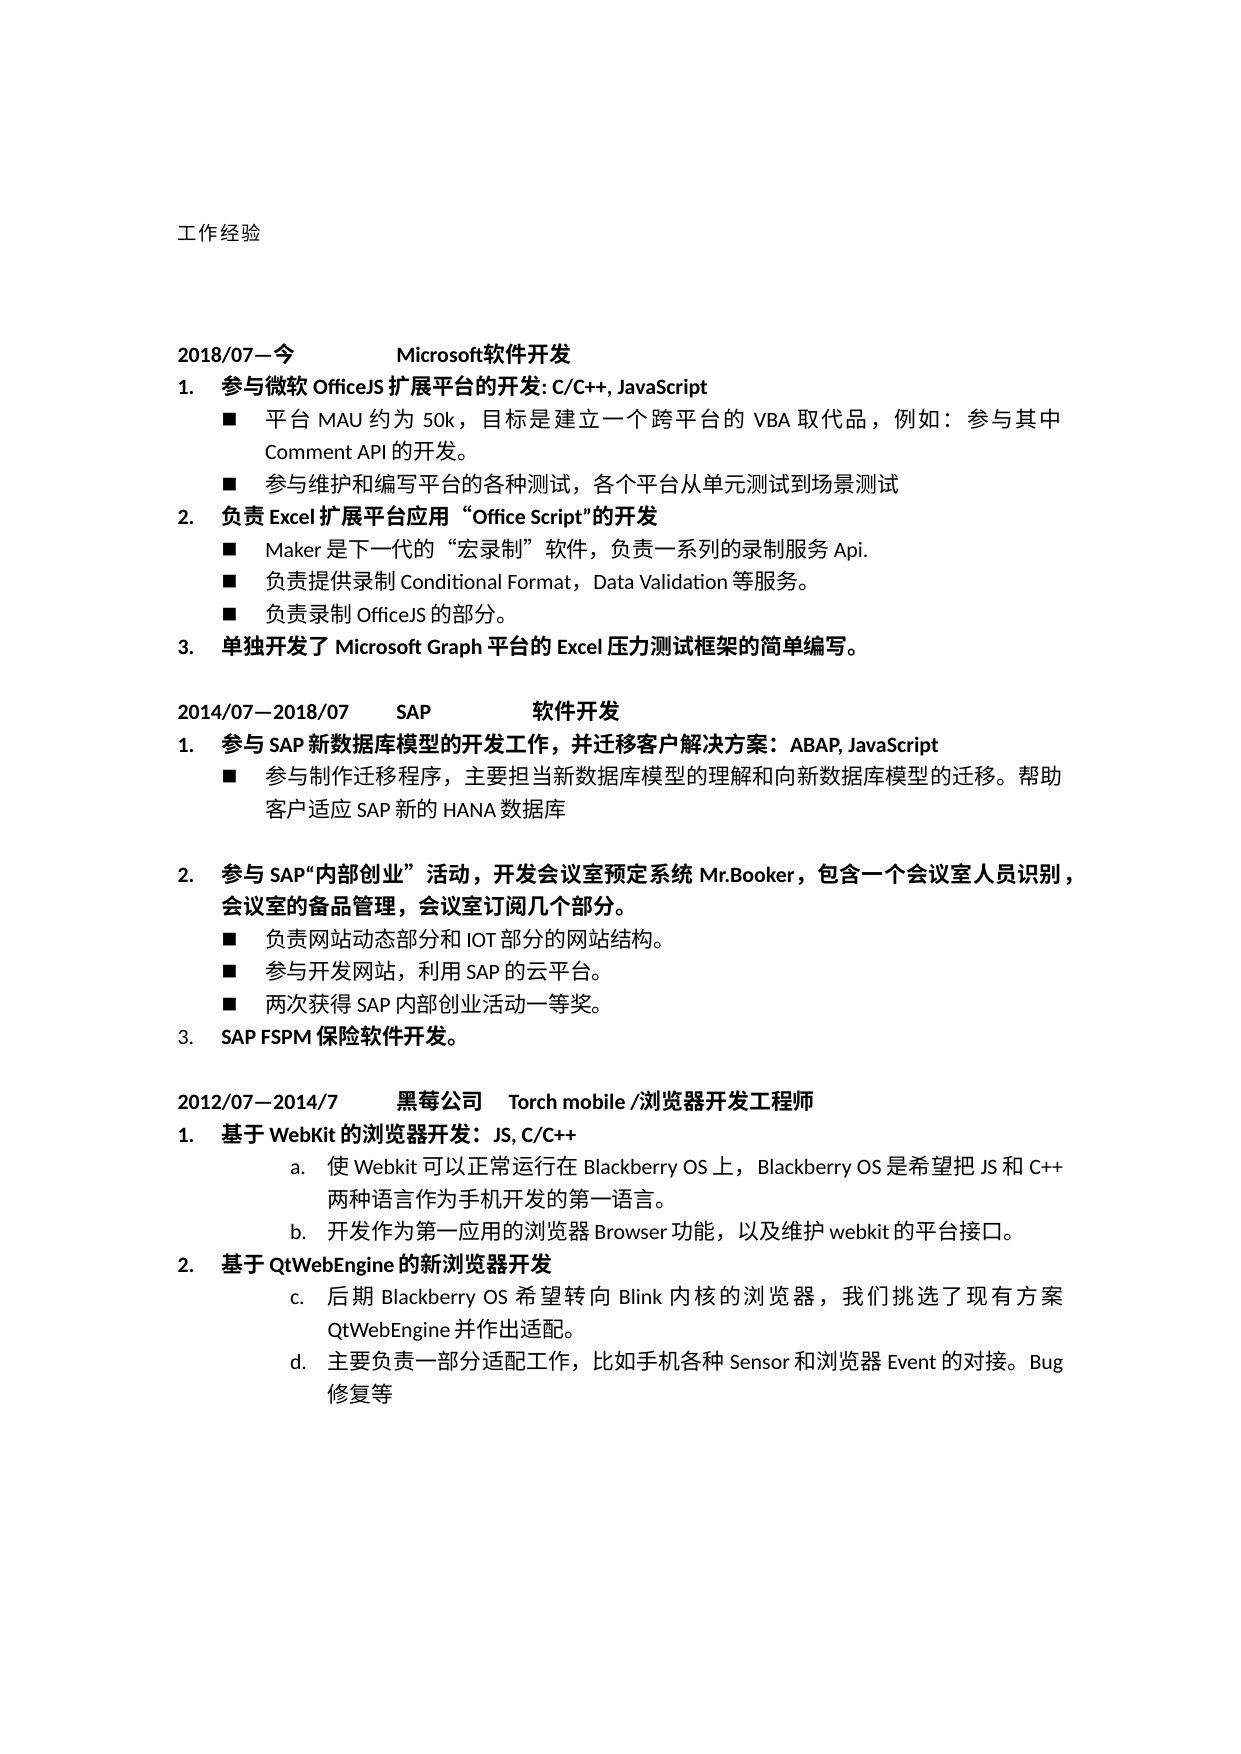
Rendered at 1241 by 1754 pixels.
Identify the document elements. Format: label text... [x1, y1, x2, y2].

list 参与SAP“内部创业”活动，开发会议室预定系统Mr.Booker，包含一个会议室人员识别，会议室的备品管理，会议室订阅几个部分。 [177, 856, 1063, 921]
text 2018/07—今 Microsoft 软件开发 [177, 336, 1063, 369]
list 平台MAU约为50k，目标是建立一个跨平台的VBA取代品，例如：参与其中Comment API的开发。 [221, 401, 1063, 466]
text 2012/07—2014/7 黑莓公司 Torch mobile /浏览器开发工程师 [177, 1084, 1063, 1116]
list 参与开发网站，利用SAP的云平台。 [221, 954, 1063, 986]
list Maker是下一代的“宏录制”软件，负责一系列的录制服务Api. [221, 531, 1063, 564]
list 负责提供录制Conditional Format，Data Validation等服务。 [221, 564, 1063, 596]
text 2014/07—2018/07 SAP 软件开发 [177, 694, 1063, 726]
list 使Webkit可以正常运行在Blackberry OS上，Blackberry OS是希望把JS和C++两种语言作为手机开发的第一语言。 [290, 1149, 1063, 1214]
list 后期Blackberry OS希望转向Blink内核的浏览器，我们挑选了现有方案QtWebEngine并作出适配。 [290, 1279, 1063, 1344]
list SAP FSPM保险软件开发。 [177, 1019, 1063, 1051]
list 基于QtWebEngine的新浏览器开发 [177, 1246, 1063, 1279]
list 开发作为第一应用的浏览器Browser功能，以及维护webkit的平台接口。 [290, 1214, 1063, 1246]
list 参与维护和编写平台的各种测试，各个平台从单元测试到场景测试 [221, 466, 1063, 499]
list 负责网站动态部分和IOT部分的网站结构。 [221, 921, 1063, 954]
list 单独开发了Microsoft Graph平台的Excel压力测试框架的简单编写。 [177, 629, 1063, 661]
list 负责Excel扩展平台应用“Office Script”的开发 [177, 499, 1063, 531]
text 工作经验 [177, 209, 1063, 274]
list 参与制作迁移程序，主要担当新数据库模型的理解和向新数据库模型的迁移。帮助客户适应SAP新的HANA数据库 [221, 759, 1063, 824]
list 参与微软OfficeJS扩展平台的开发: C/C++, JavaScript [177, 369, 1063, 401]
list 两次获得SAP内部创业活动一等奖。 [221, 986, 1063, 1019]
list 负责录制OfficeJS的部分。 [221, 596, 1063, 629]
list 参与SAP新数据库模型的开发工作，并迁移客户解决方案：ABAP, JavaScript [177, 726, 1063, 759]
list 主要负责一部分适配工作，比如手机各种Sensor和浏览器Event的对接。Bug修复等 [290, 1344, 1063, 1409]
list 基于WebKit的浏览器开发：JS, C/C++ [177, 1116, 1063, 1149]
